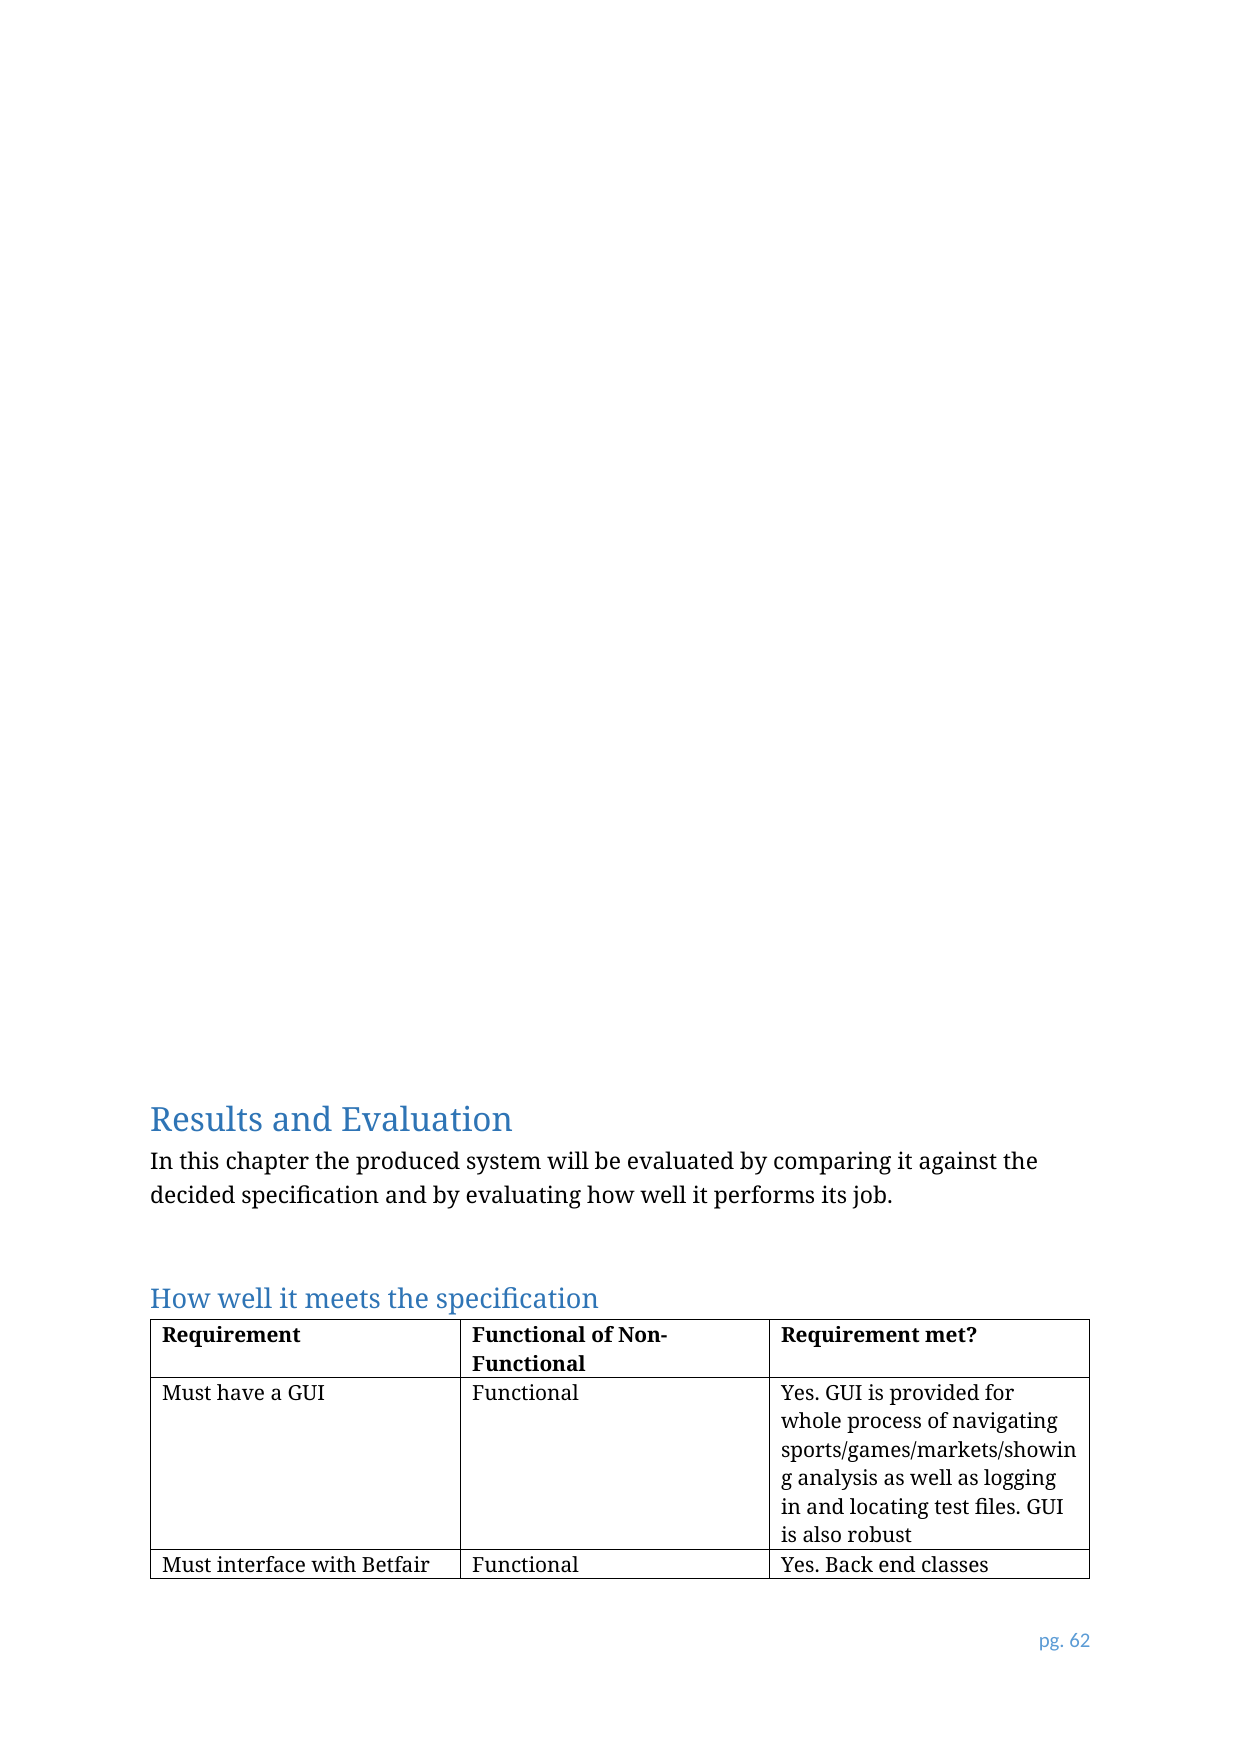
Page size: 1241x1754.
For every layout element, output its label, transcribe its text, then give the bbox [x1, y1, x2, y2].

table_cell Yes. Back end classes BetfairCore performs method calls [770, 1550, 1089, 1578]
table_cell Functional [461, 1378, 769, 1549]
subtitle How well it meets the specification [150, 1279, 1090, 1316]
table_header Functional of Non-Functional [461, 1320, 769, 1377]
table_cell Functional [461, 1550, 769, 1578]
table_cell Must interface with Betfair API [151, 1550, 460, 1578]
subtitle Results and Evaluation [150, 1096, 1090, 1141]
table_cell Must have a GUI [151, 1378, 460, 1549]
table_cell Yes. GUI is provided for whole process of navigating sports/games/markets/showing analysis as well as logging in and locating test files. GUI is also robust [770, 1378, 1089, 1549]
table_header Requirement met? [770, 1320, 1089, 1377]
table_header Requirement [151, 1320, 460, 1377]
text In this chapter the produced system will be evaluated by comparing it against the decided specification and by evaluating how well it performs its job. [150, 1145, 1090, 1210]
